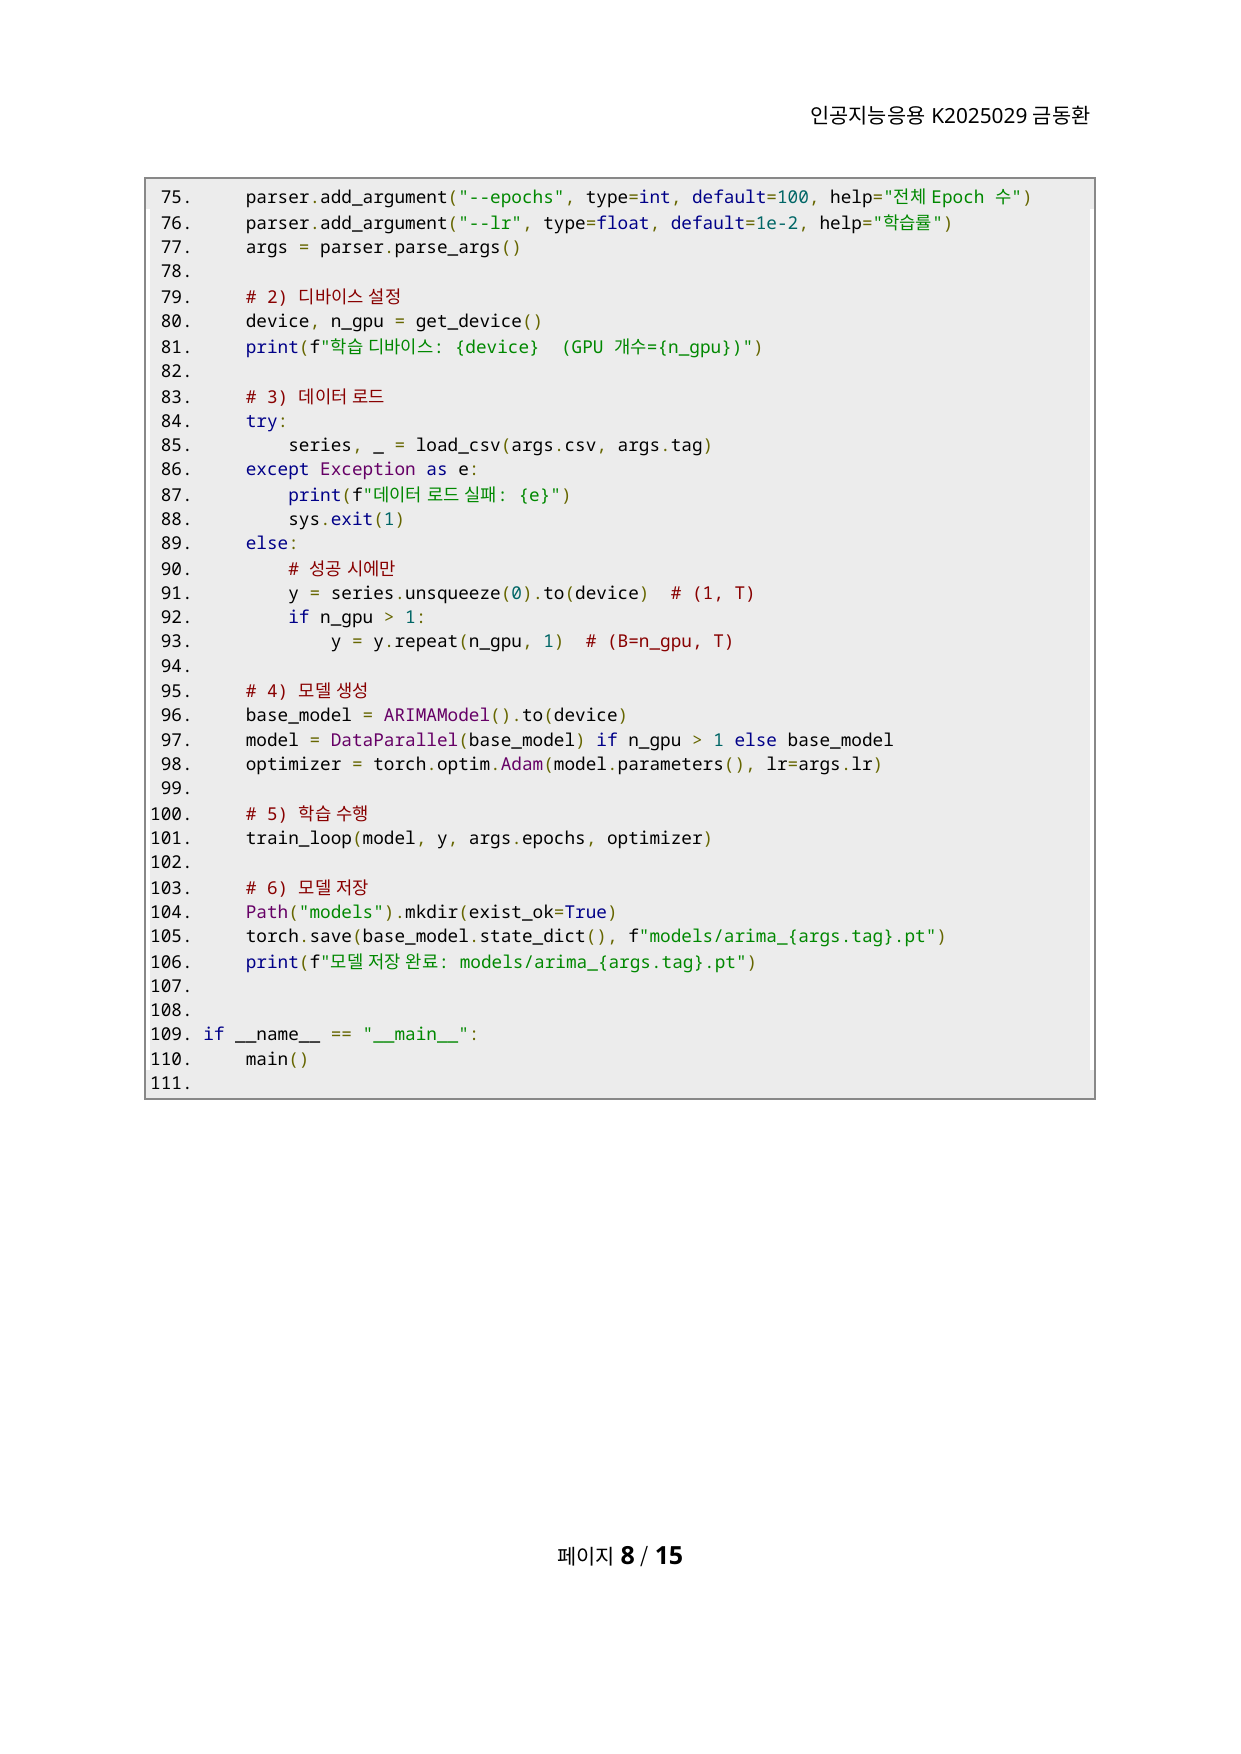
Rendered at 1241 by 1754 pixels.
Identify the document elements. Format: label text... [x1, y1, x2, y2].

text 104. Path("models").mkdir(exist_ok=True) [150, 899, 1090, 923]
text 81. print(f"학습 디바이스: {device} (GPU 개수={n_gpu})") [150, 333, 1090, 358]
text 83. # 3) 데이터 로드 [150, 382, 1090, 408]
text 101. train_loop(model, y, args.epochs, optimizer) [150, 825, 1090, 849]
text 106. print(f"모델 저장 완료: models/arima_{args.tag}.pt") [150, 948, 1090, 973]
text 107. [150, 973, 1090, 998]
text 108. [150, 998, 1090, 1022]
text 94. [150, 653, 1090, 677]
text 96. base_model = ARIMAModel().to(device) [150, 703, 1090, 727]
text 80. device, n_gpu = get_device() [150, 308, 1090, 333]
text 111. [146, 1064, 1094, 1098]
text 85. series, _ = load_csv(args.csv, args.tag) [150, 432, 1090, 457]
text 103. # 6) 모델 저장 [150, 874, 1090, 899]
text 90. # 성공 시에만 [150, 555, 1090, 581]
text 87. print(f"데이터 로드 실패: {e}") [150, 481, 1090, 506]
text 78. [150, 258, 1090, 283]
text 105. torch.save(base_model.state_dict(), f"models/arima_{args.tag}.pt") [150, 923, 1090, 948]
text 95. # 4) 모델 생성 [150, 677, 1090, 703]
text 86. except Exception as e: [150, 457, 1090, 481]
text 102. [150, 849, 1090, 874]
text 79. # 2) 디바이스 설정 [150, 283, 1090, 308]
text 93. y = y.repeat(n_gpu, 1) # (B=n_gpu, T) [150, 629, 1090, 653]
text 110. main() [150, 1046, 1090, 1064]
text 88. sys.exit(1) [150, 506, 1090, 531]
text 97. model = DataParallel(base_model) if n_gpu > 1 else base_model [150, 727, 1090, 751]
text 91. y = series.unsqueeze(0).to(device) # (1, T) [150, 581, 1090, 605]
text 92. if n_gpu > 1: [150, 605, 1090, 629]
text 109. if __name__ == "__main__": [150, 1022, 1090, 1046]
text 77. args = parser.parse_args() [150, 234, 1090, 258]
text 75. parser.add_argument("--epochs", type=int, default=100, help="전체 Epoch 수") [146, 179, 1094, 209]
text 82. [150, 358, 1090, 382]
text 99. [150, 775, 1090, 799]
text 76. parser.add_argument("--lr", type=float, default=1e-2, help="학습률") [150, 209, 1090, 234]
text 89. else: [150, 531, 1090, 555]
text 98. optimizer = torch.optim.Adam(model.parameters(), lr=args.lr) [150, 751, 1090, 775]
text 84. try: [150, 408, 1090, 432]
text 100. # 5) 학습 수행 [150, 799, 1090, 825]
